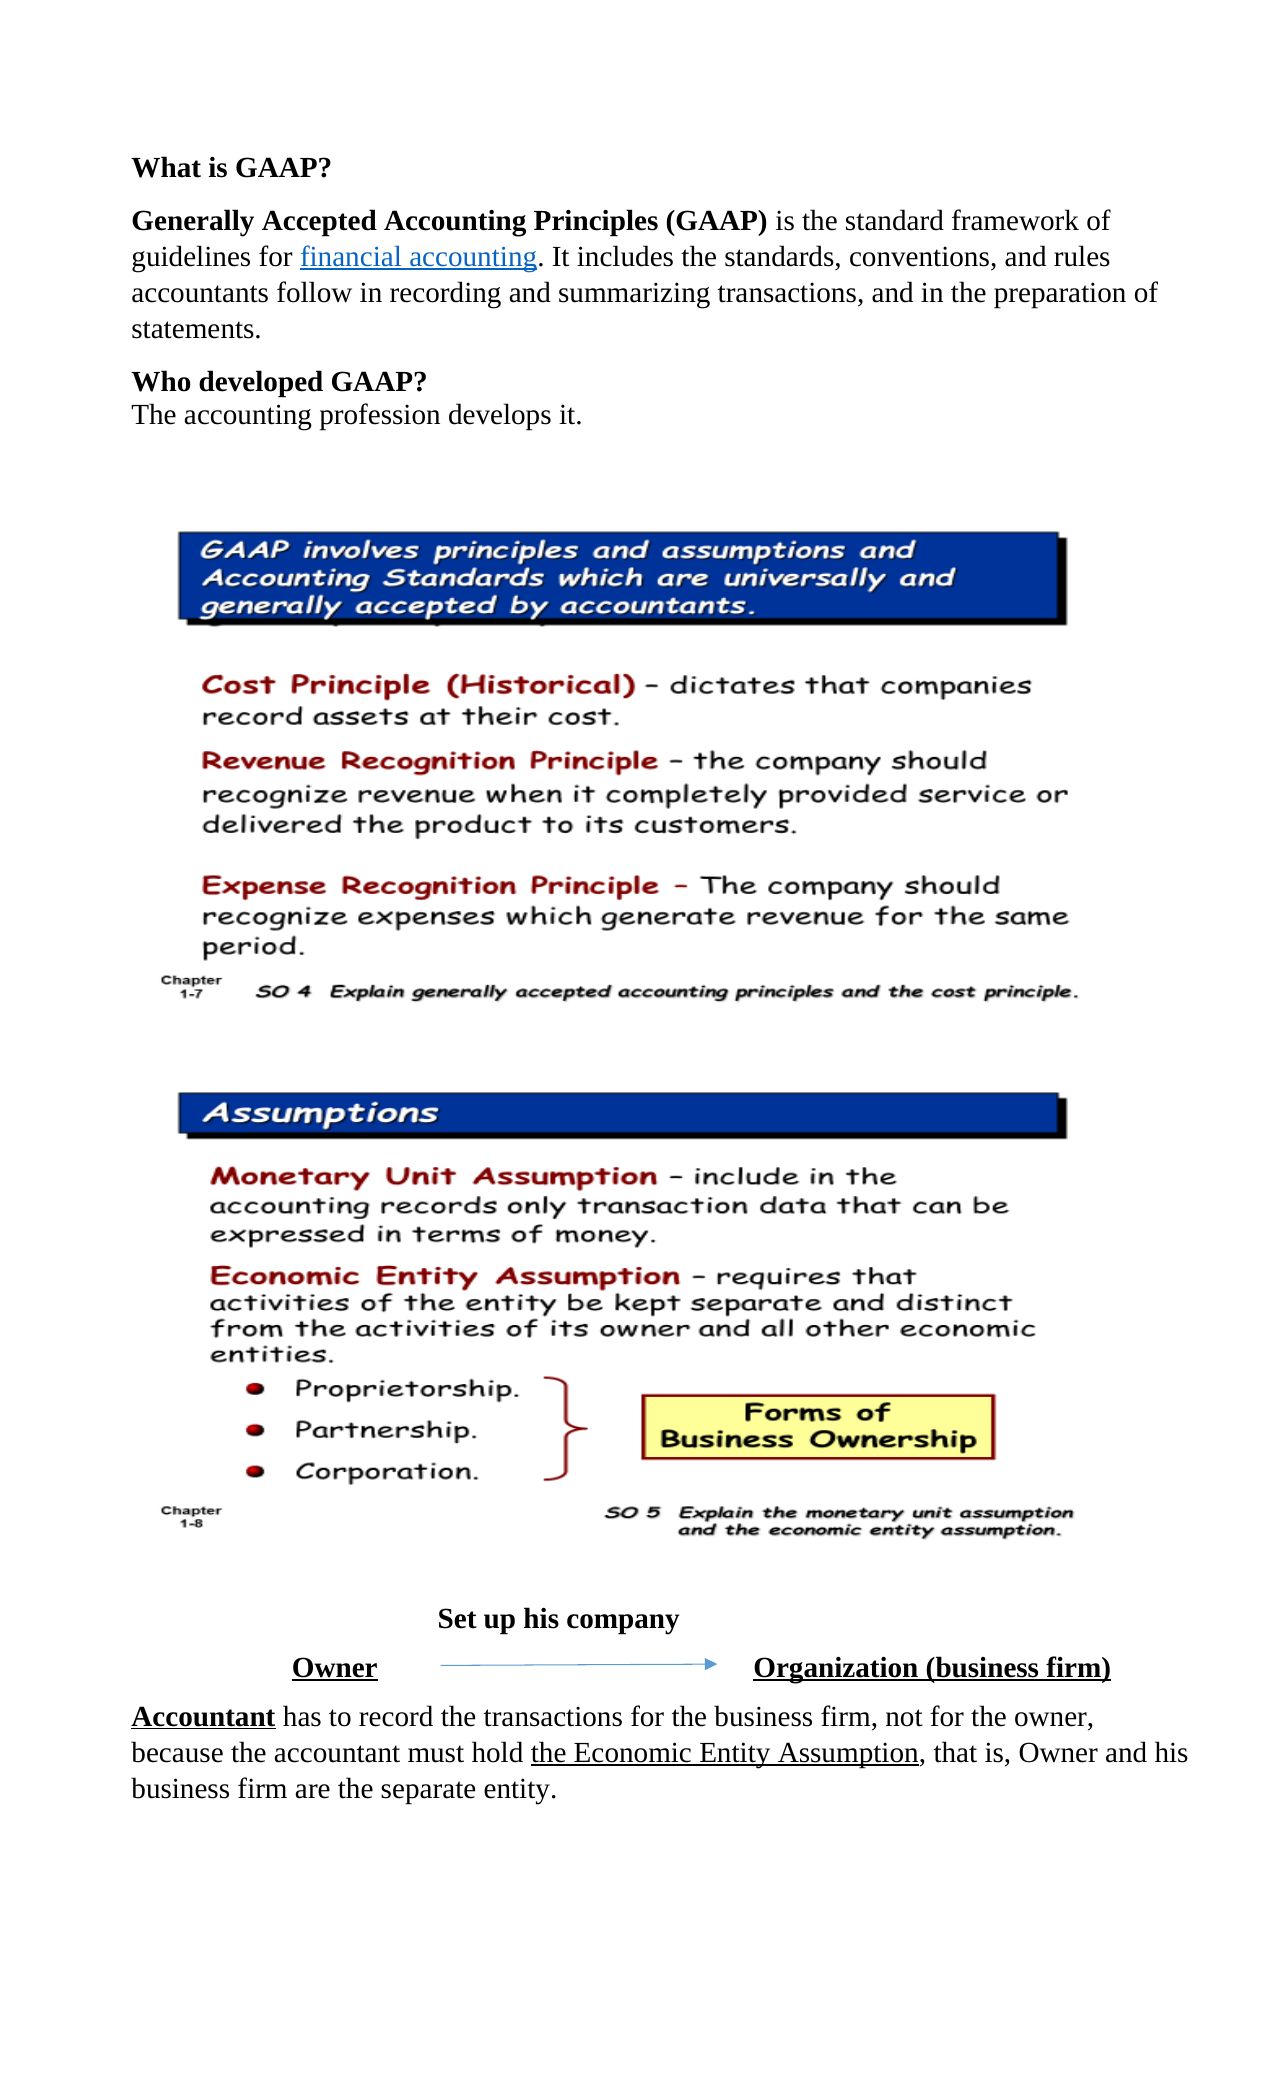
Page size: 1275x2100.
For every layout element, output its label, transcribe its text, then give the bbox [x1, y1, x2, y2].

text Generally Accepted Accounting Principles (GAAP) is the standard framework of guidelines for financial accounting. It includes the standards, conventions, and rules accountants follow in recording and summarizing transactions, and in the preparation of statements. [131, 203, 1191, 345]
text The accounting profession develops it. [131, 398, 1191, 431]
text Set up his company [131, 1601, 1191, 1635]
text Who developed GAAP? [131, 364, 1191, 398]
picture [131, 1062, 1107, 1544]
text What is GAAP? [131, 150, 1191, 183]
text Accountant has to record the transactions for the business firm, not for the owner, because the accountant must hold the Economic Entity Assumption, that is, Owner and his business firm are the separate entity. [131, 1699, 1191, 1804]
picture [131, 498, 1107, 1016]
text Owner Organization (business firm) [131, 1650, 1191, 1684]
